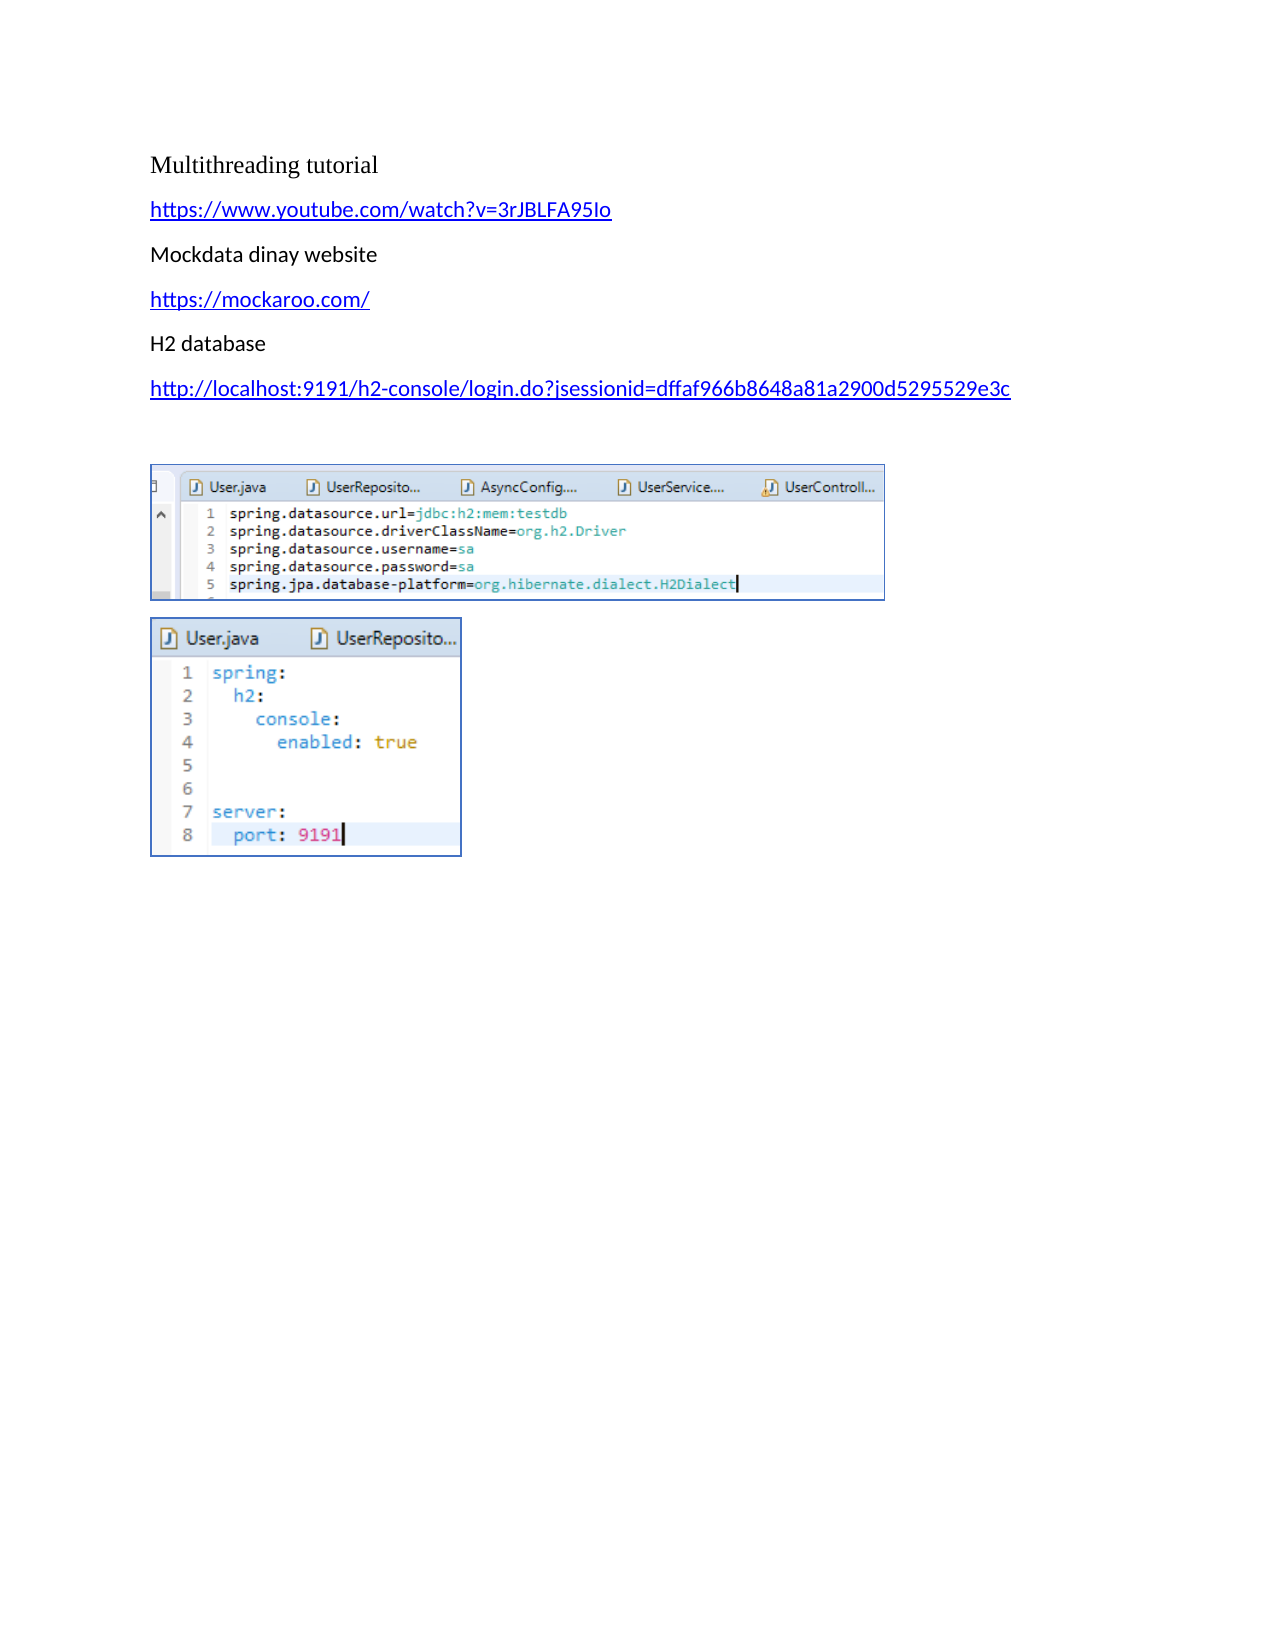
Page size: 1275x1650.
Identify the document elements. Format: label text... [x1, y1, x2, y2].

picture [152, 465, 884, 599]
text https://www.youtube.com/watch?v=3rJBLFA95Io [150, 195, 1125, 223]
picture [152, 619, 460, 855]
text http://localhost:9191/h2-console/login.do?jsessionid=dffaf966b8648a81a2900d5295529e3c [150, 374, 1125, 402]
text https://mockaroo.com/ [150, 285, 1125, 313]
text Multithreading tutorial [150, 150, 1125, 179]
text Mockdata dinay website [150, 240, 1125, 268]
text H2 database [150, 329, 1125, 357]
